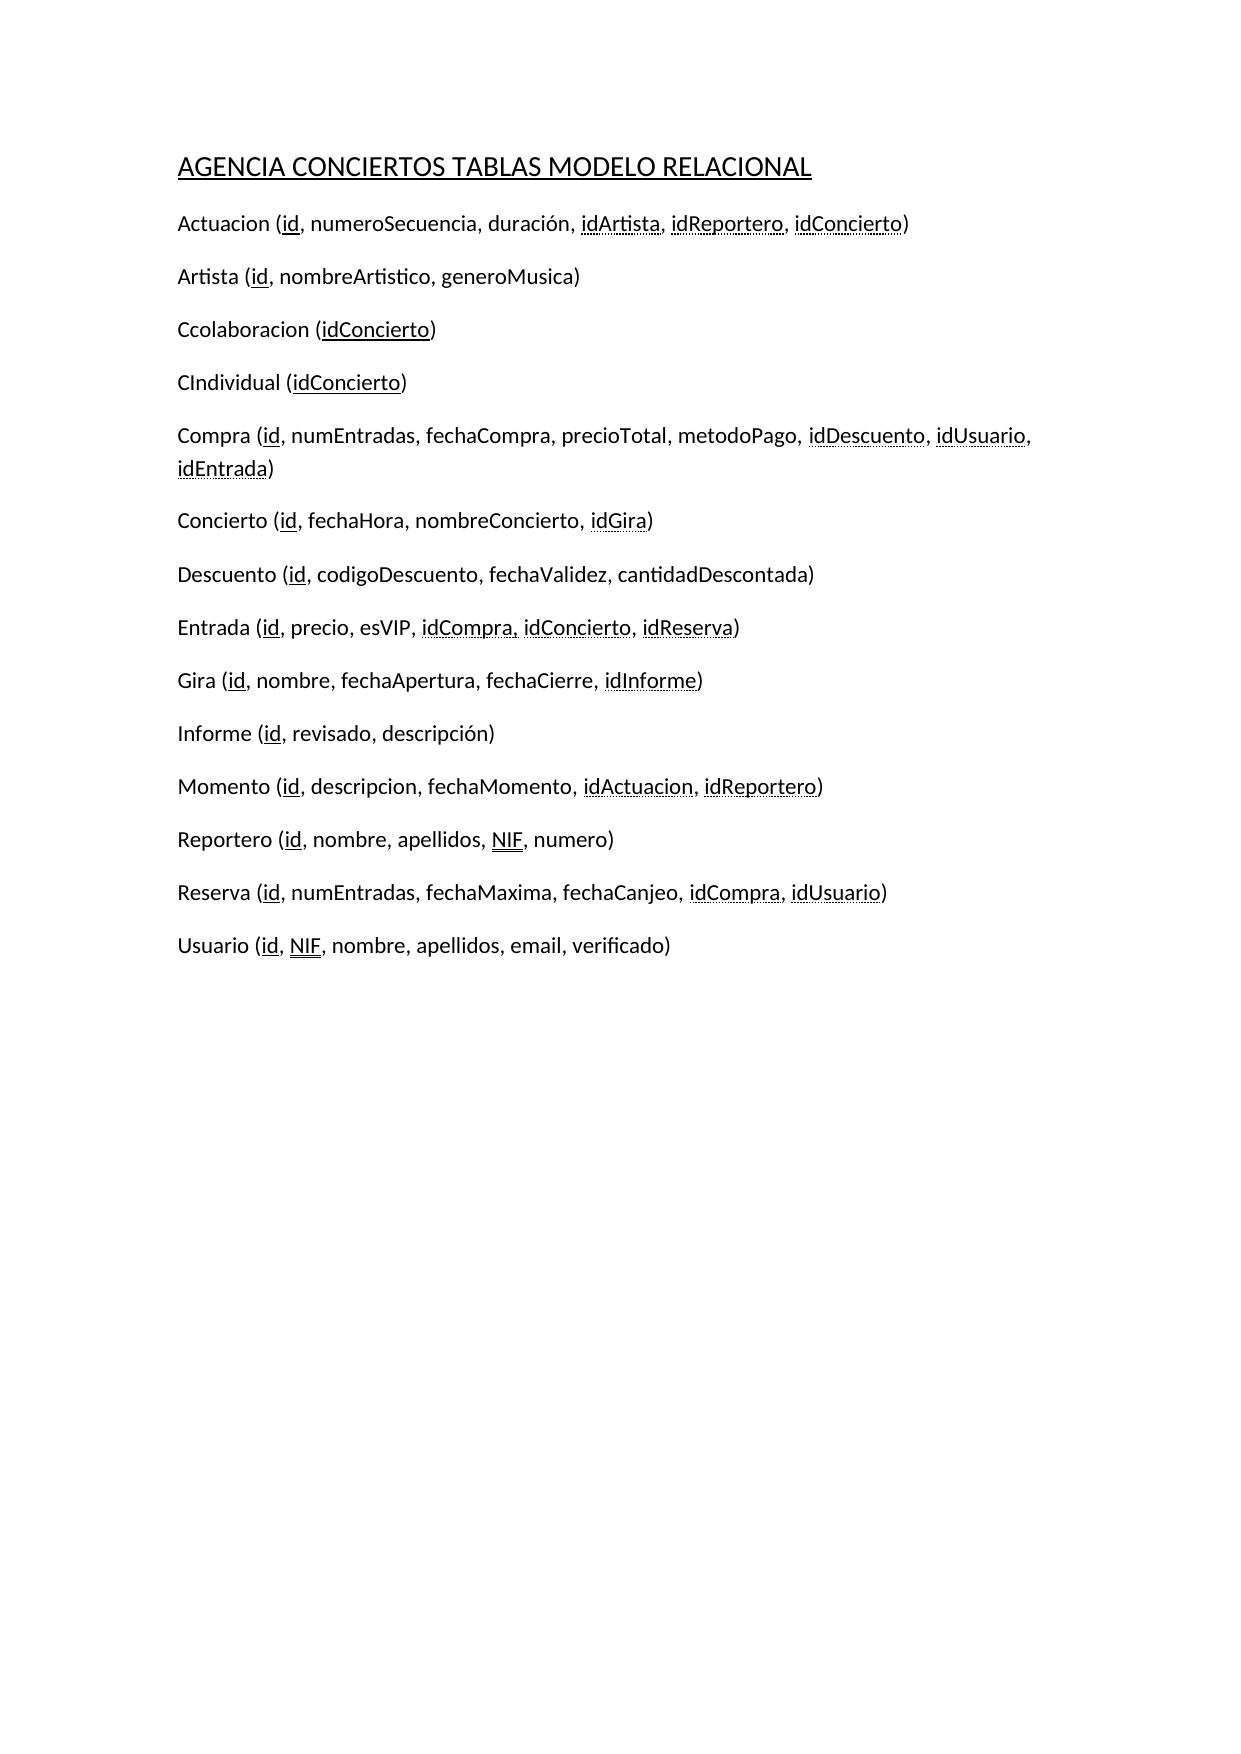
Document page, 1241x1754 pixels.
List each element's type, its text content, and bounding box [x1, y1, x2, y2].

text Reportero (id, nombre, apellidos, NIF, numero) [177, 825, 1063, 853]
text Gira (id, nombre, fechaApertura, fechaCierre, idInforme) [177, 666, 1063, 694]
text Momento (id, descripcion, fechaMomento, idActuacion, idReportero) [177, 772, 1063, 800]
text Ccolaboracion (idConcierto) [177, 315, 1063, 343]
text Entrada (id, precio, esVIP, idCompra, idConcierto, idReserva) [177, 613, 1063, 641]
text Artista (id, nombreArtistico, generoMusica) [177, 262, 1063, 290]
text CIndividual (idConcierto) [177, 368, 1063, 396]
text AGENCIA CONCIERTOS TABLAS MODELO RELACIONAL [177, 148, 1063, 183]
text Compra (id, numEntradas, fechaCompra, precioTotal, metodoPago, idDescuento, idUsuario, idEntrada) [177, 421, 1063, 482]
text Reserva (id, numEntradas, fechaMaxima, fechaCanjeo, idCompra, idUsuario) [177, 878, 1063, 906]
text Usuario (id, NIF, nombre, apellidos, email, verificado) [177, 931, 1063, 959]
text Actuacion (id, numeroSecuencia, duración, idArtista, idReportero, idConcierto) [177, 209, 1063, 237]
text Concierto (id, fechaHora, nombreConcierto, idGira) [177, 507, 1063, 535]
text Descuento (id, codigoDescuento, fechaValidez, cantidadDescontada) [177, 560, 1063, 588]
text Informe (id, revisado, descripción) [177, 719, 1063, 747]
